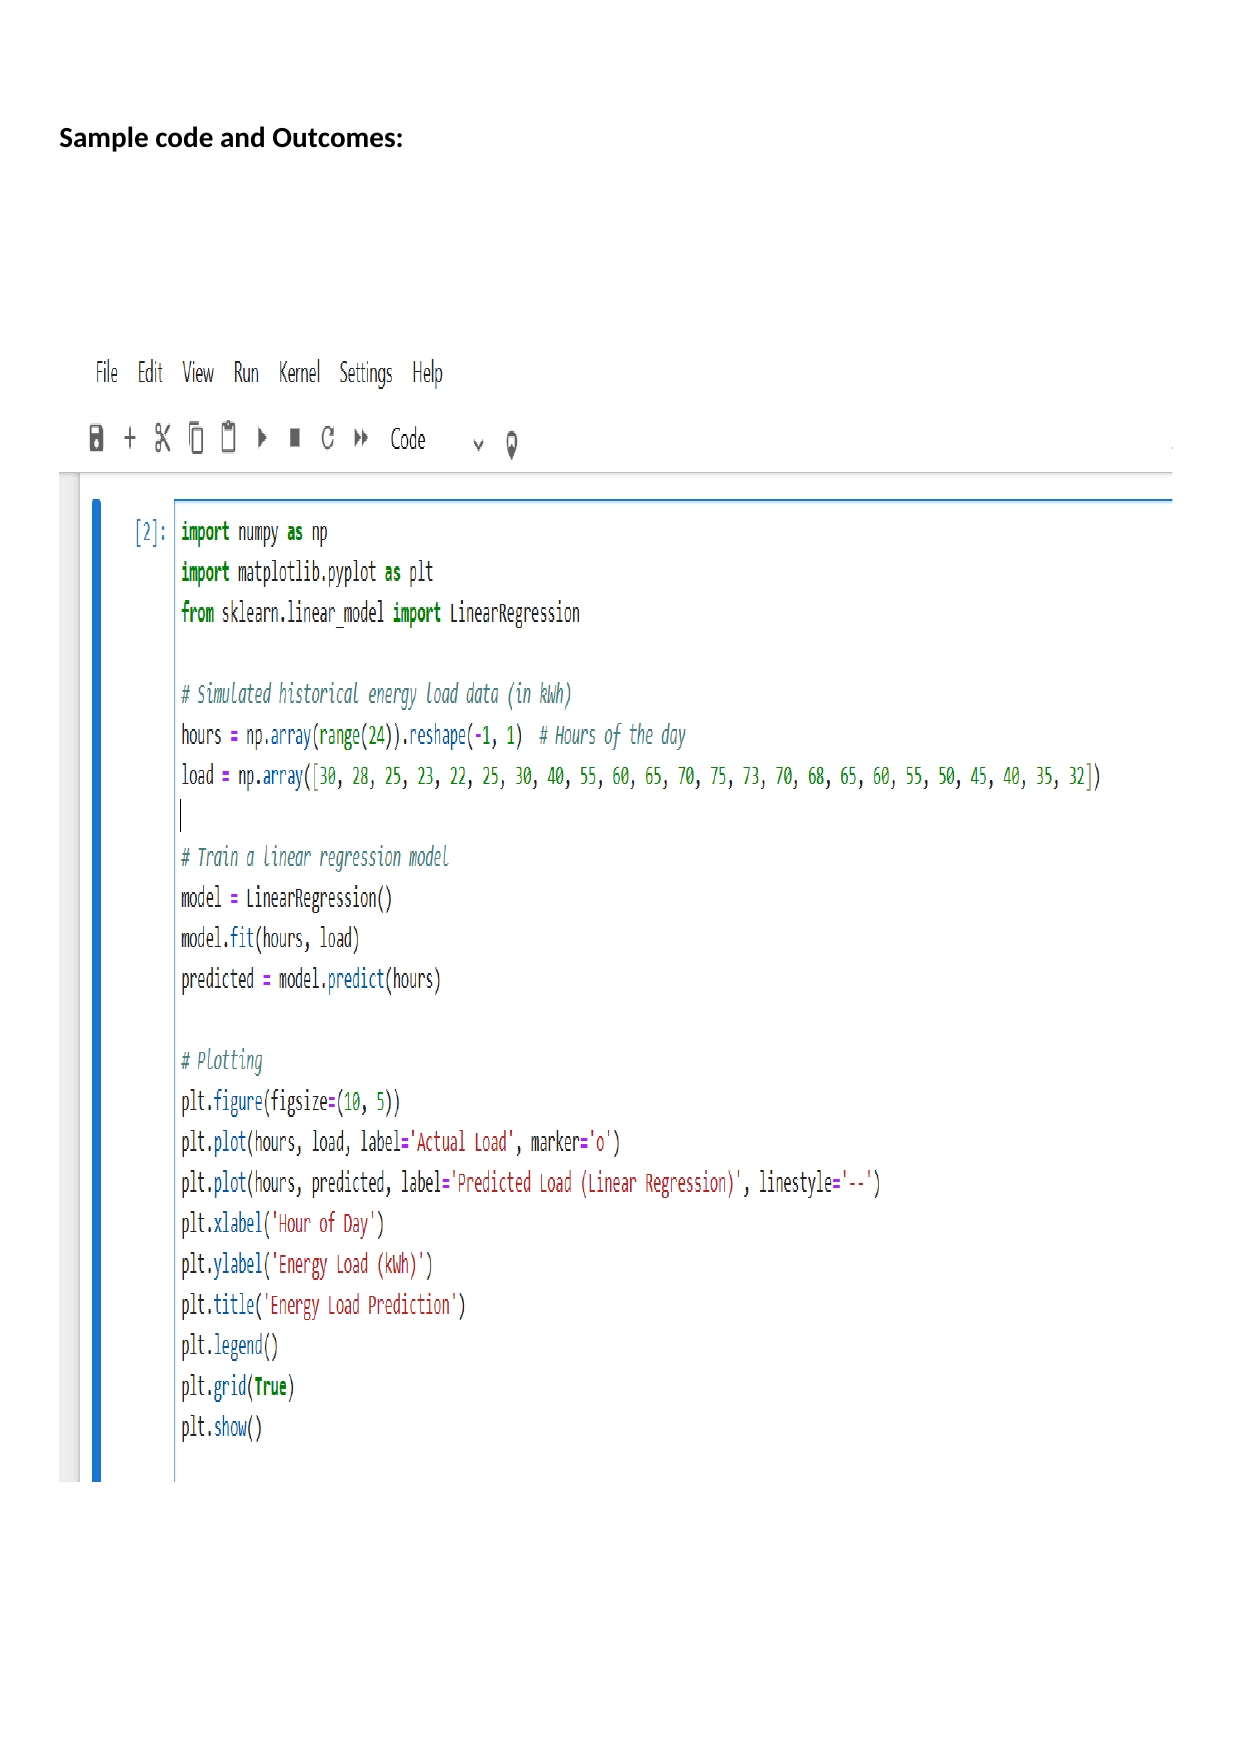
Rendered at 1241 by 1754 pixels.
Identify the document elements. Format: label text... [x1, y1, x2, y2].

picture [59, 342, 1173, 1482]
text Sample code and Outcomes: [59, 119, 1181, 154]
